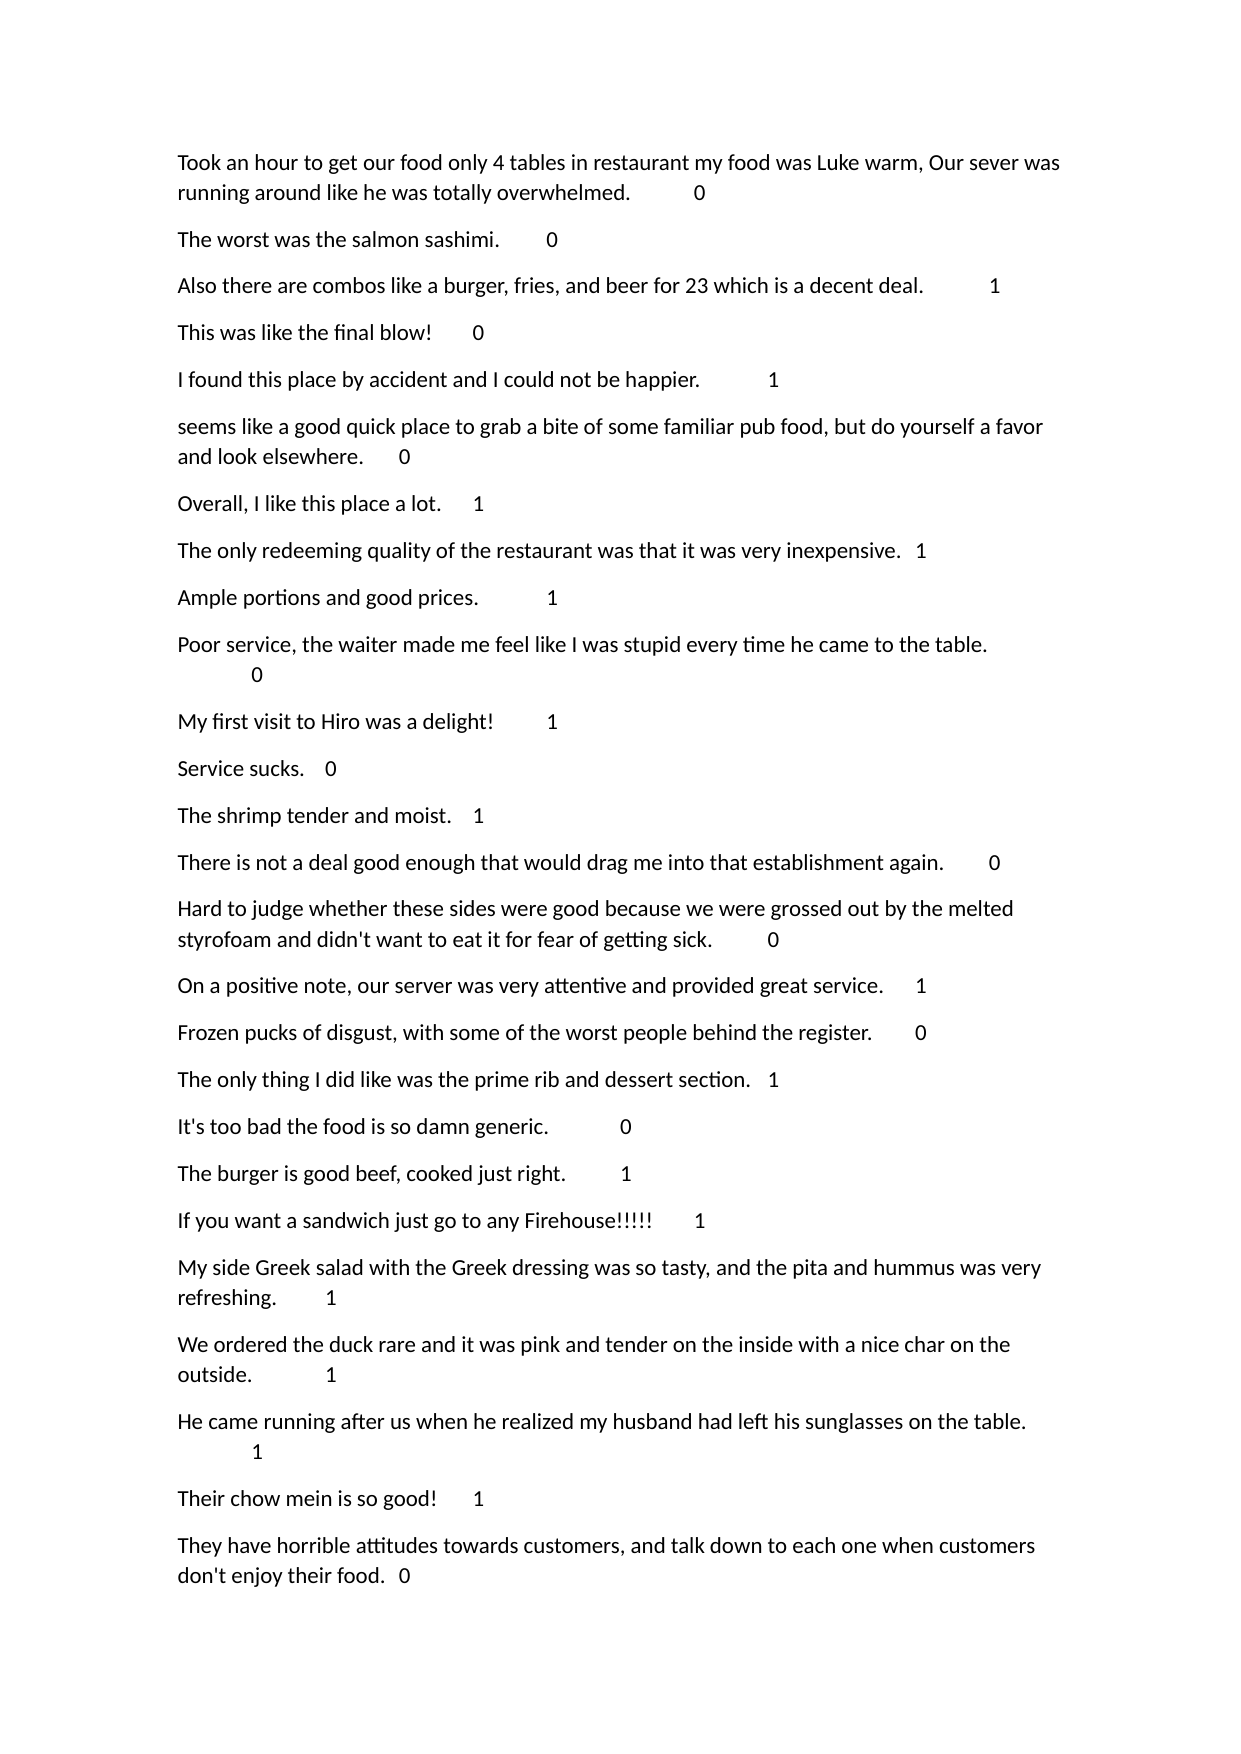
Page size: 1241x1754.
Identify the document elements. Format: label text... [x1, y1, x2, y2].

text Their chow mein is so good! 1 [177, 1484, 1063, 1512]
text Service sucks. 0 [177, 754, 1063, 782]
text They have horrible attitudes towards customers, and talk down to each one when customers don't enjoy their food. 0 [177, 1531, 1063, 1589]
text My side Greek salad with the Greek dressing was so tasty, and the pita and hummus was very refreshing. 1 [177, 1253, 1063, 1311]
text This was like the final blow! 0 [177, 318, 1063, 346]
text If you want a sandwich just go to any Firehouse!!!!! 1 [177, 1206, 1063, 1234]
text He came running after us when he realized my husband had left his sunglasses on the table. 1 [177, 1407, 1063, 1465]
text The only thing I did like was the prime rib and dessert section. 1 [177, 1065, 1063, 1093]
text The only redeeming quality of the restaurant was that it was very inexpensive. 1 [177, 536, 1063, 564]
text The burger is good beef, cooked just right. 1 [177, 1159, 1063, 1187]
text We ordered the duck rare and it was pink and tender on the inside with a nice char on the outside. 1 [177, 1330, 1063, 1388]
text Hard to judge whether these sides were good because we were grossed out by the melted styrofoam and didn't want to eat it for fear of getting sick. 0 [177, 894, 1063, 953]
text Overall, I like this place a lot. 1 [177, 489, 1063, 517]
text The shrimp tender and moist. 1 [177, 801, 1063, 829]
text My first visit to Hiro was a delight! 1 [177, 707, 1063, 735]
text Ample portions and good prices. 1 [177, 583, 1063, 611]
text On a positive note, our server was very attentive and provided great service. 1 [177, 972, 1063, 999]
text The worst was the salmon sashimi. 0 [177, 225, 1063, 253]
text There is not a deal good enough that would drag me into that establishment again. 0 [177, 848, 1063, 876]
text Took an hour to get our food only 4 tables in restaurant my food was Luke warm, Our sever was running around like he was totally overwhelmed. 0 [177, 148, 1063, 206]
text seems like a good quick place to grab a bite of some familiar pub food, but do yourself a favor and look elsewhere. 0 [177, 412, 1063, 470]
text It's too bad the food is so damn generic. 0 [177, 1112, 1063, 1140]
text I found this place by accident and I could not be happier. 1 [177, 365, 1063, 393]
text Also there are combos like a burger, fries, and beer for 23 which is a decent deal. 1 [177, 272, 1063, 299]
text Poor service, the waiter made me feel like I was stupid every time he came to the table. 0 [177, 630, 1063, 688]
text Frozen pucks of disgust, with some of the worst people behind the register. 0 [177, 1018, 1063, 1046]
